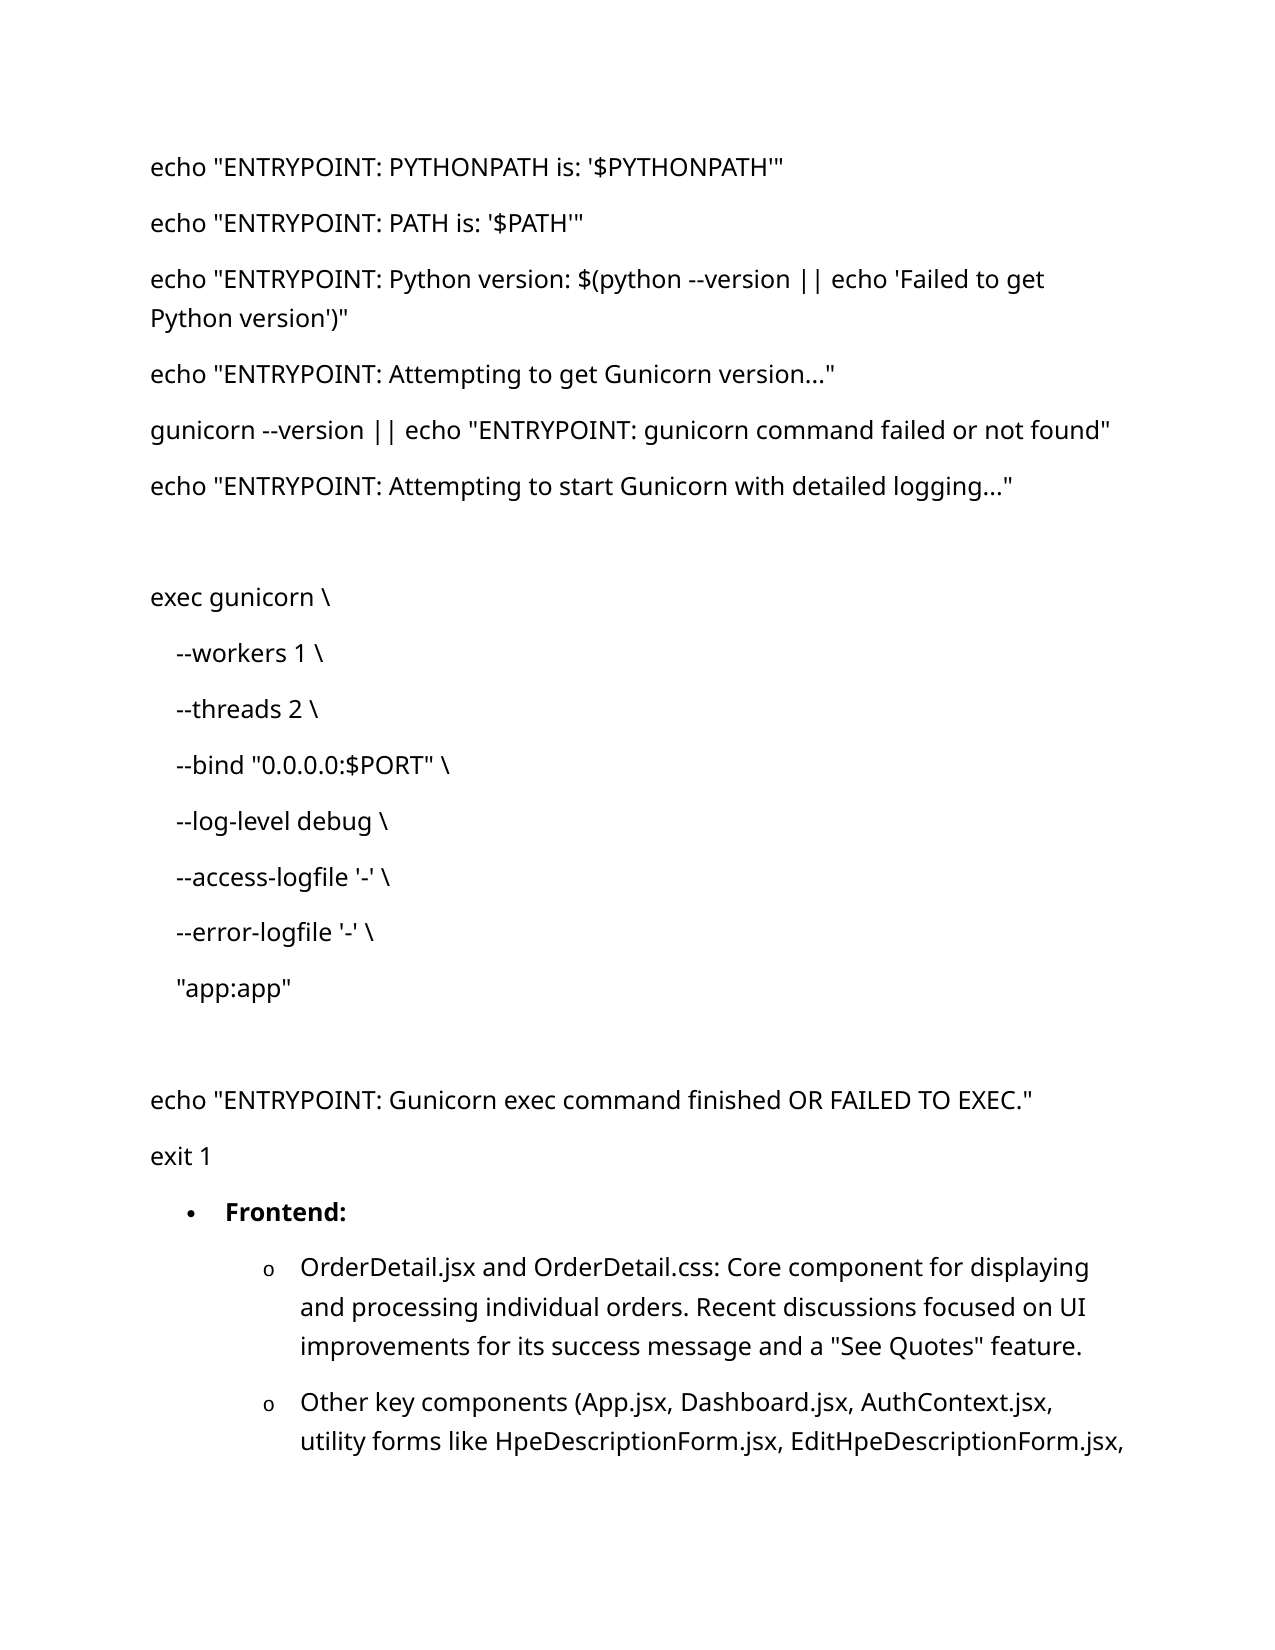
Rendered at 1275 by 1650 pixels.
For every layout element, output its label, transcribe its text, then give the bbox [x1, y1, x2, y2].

text --error-logfile '-' \ [150, 915, 1125, 949]
text echo "ENTRYPOINT: Attempting to start Gunicorn with detailed logging..." [150, 468, 1125, 502]
text echo "ENTRYPOINT: PATH is: '$PATH'" [150, 206, 1125, 240]
text --log-level debug \ [150, 803, 1125, 837]
list Frontend: [187, 1194, 1125, 1228]
text --bind "0.0.0.0:$PORT" \ [150, 747, 1125, 782]
list OrderDetail.jsx and OrderDetail.css: Core component for displaying and processing individual orders. Recent discussions focused on UI improvements for its success message and a "See Quotes" feature. [262, 1250, 1125, 1362]
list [262, 1384, 1125, 1457]
text --workers 1 \ [150, 636, 1125, 670]
text echo "ENTRYPOINT: Attempting to get Gunicorn version..." [150, 357, 1125, 391]
text exec gunicorn \ [150, 580, 1125, 614]
text gunicorn --version || echo "ENTRYPOINT: gunicorn command failed or not found" [150, 412, 1125, 447]
text --access-logfile '-' \ [150, 859, 1125, 893]
text --threads 2 \ [150, 692, 1125, 726]
text echo "ENTRYPOINT: Python version: $(python --version || echo 'Failed to get Python version')" [150, 262, 1125, 335]
text "app:app" [150, 971, 1125, 1005]
text echo "ENTRYPOINT: Gunicorn exec command finished OR FAILED TO EXEC." [150, 1082, 1125, 1117]
text echo "ENTRYPOINT: PYTHONPATH is: '$PYTHONPATH'" [150, 150, 1125, 184]
text exit 1 [150, 1138, 1125, 1172]
